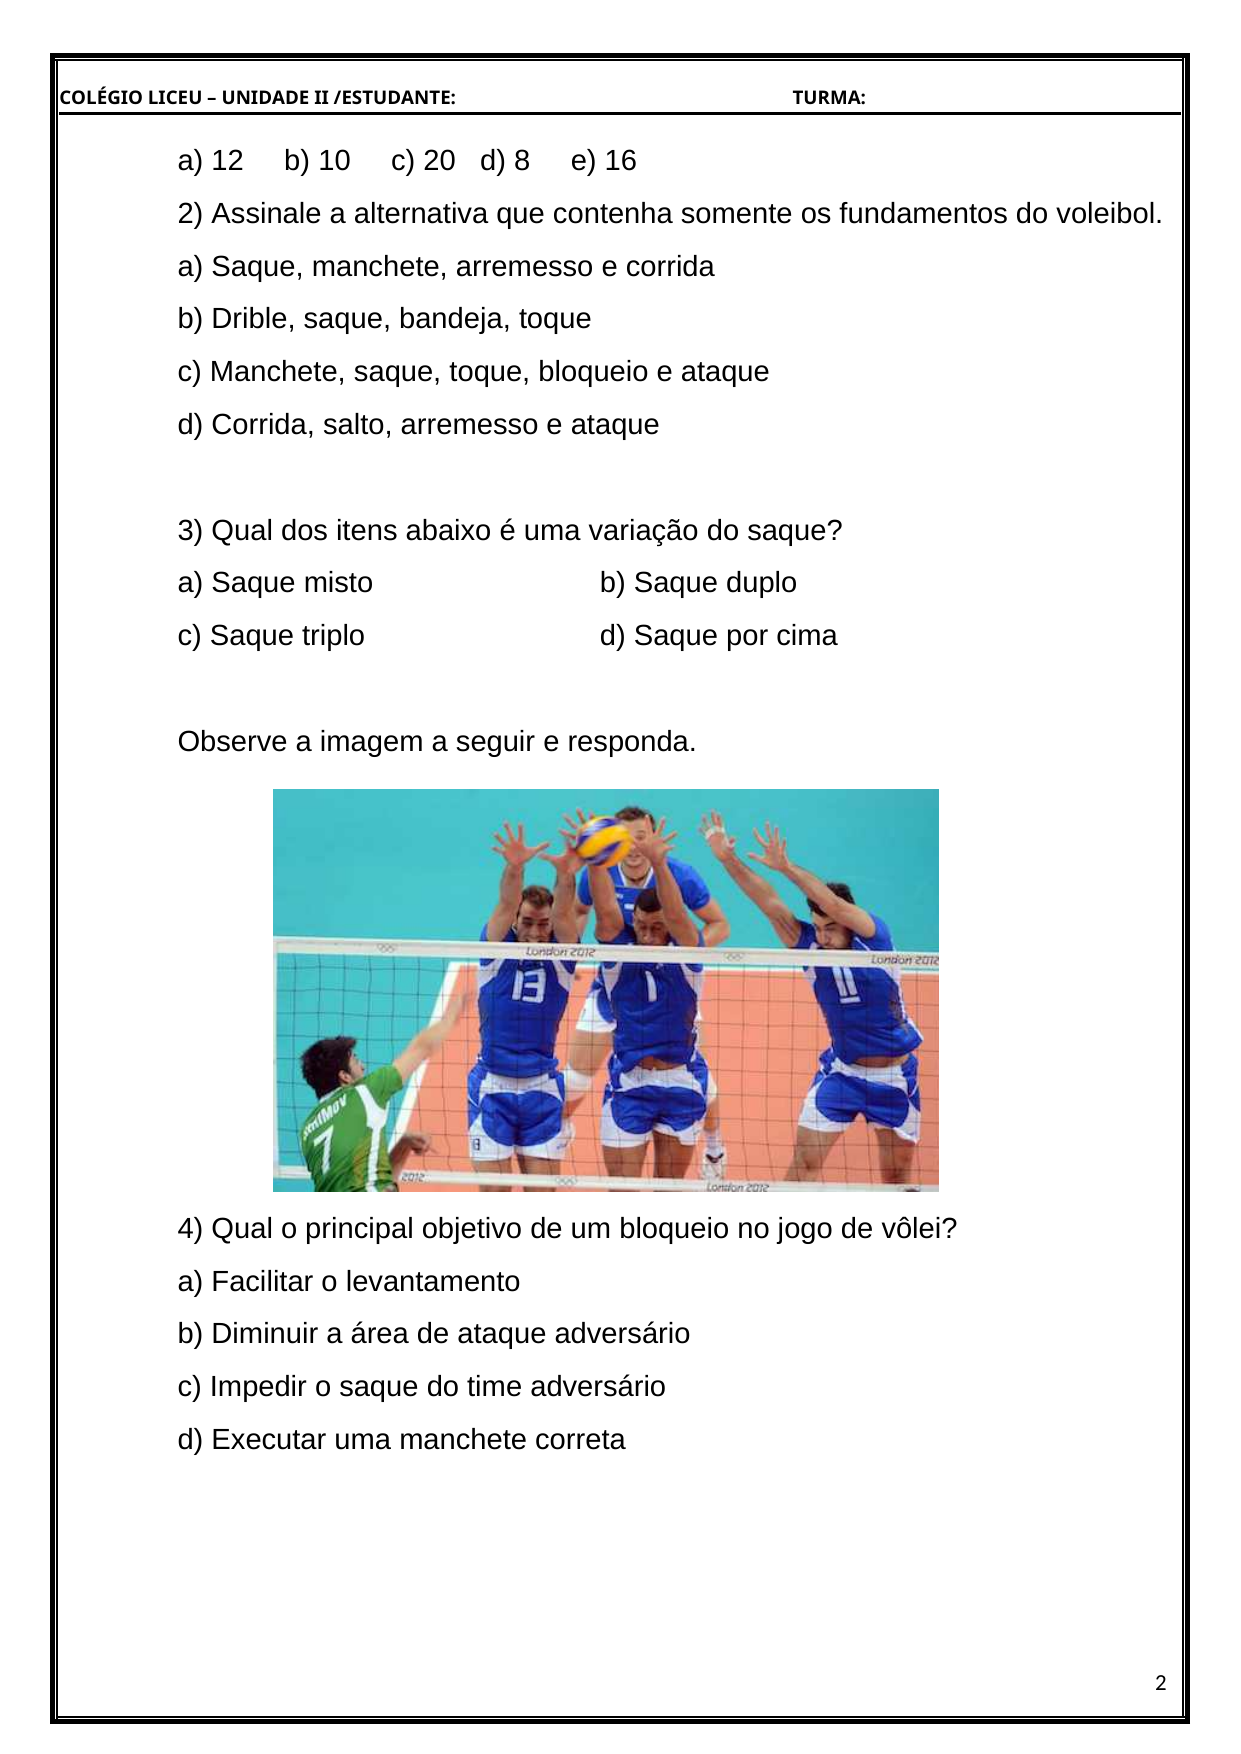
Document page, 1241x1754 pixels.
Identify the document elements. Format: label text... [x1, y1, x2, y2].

text b) Drible, saque, bandeja, toque [177, 301, 1167, 335]
text c) Saque triplo d) Saque por cima [177, 618, 1167, 652]
text a) Saque, manchete, arremesso e corrida [177, 249, 1167, 282]
text b) Diminuir a área de ataque adversário [177, 1317, 1167, 1350]
text d) Corrida, salto, arremesso e ataque [177, 407, 1167, 441]
text 2) Assinale a alternativa que contenha somente os fundamentos do voleibol. [177, 196, 1167, 229]
text a) Saque misto b) Saque duplo [177, 566, 1167, 599]
text a) Facilitar o levantamento [177, 1264, 1167, 1297]
text Observe a imagem a seguir e responda. [177, 724, 1167, 757]
text 4) Qual o principal objetivo de um bloqueio no jogo de vôlei? [177, 1211, 1167, 1244]
picture [267, 789, 939, 1189]
text d) Executar uma manchete correta [177, 1422, 1167, 1456]
text 3) Qual dos itens abaixo é uma variação do saque? [177, 513, 1167, 546]
text c) Impedir o saque do time adversário [177, 1369, 1167, 1403]
text c) Manchete, saque, toque, bloqueio e ataque [177, 354, 1167, 388]
text a) 12 b) 10 c) 20 d) 8 e) 16 [177, 143, 1167, 177]
